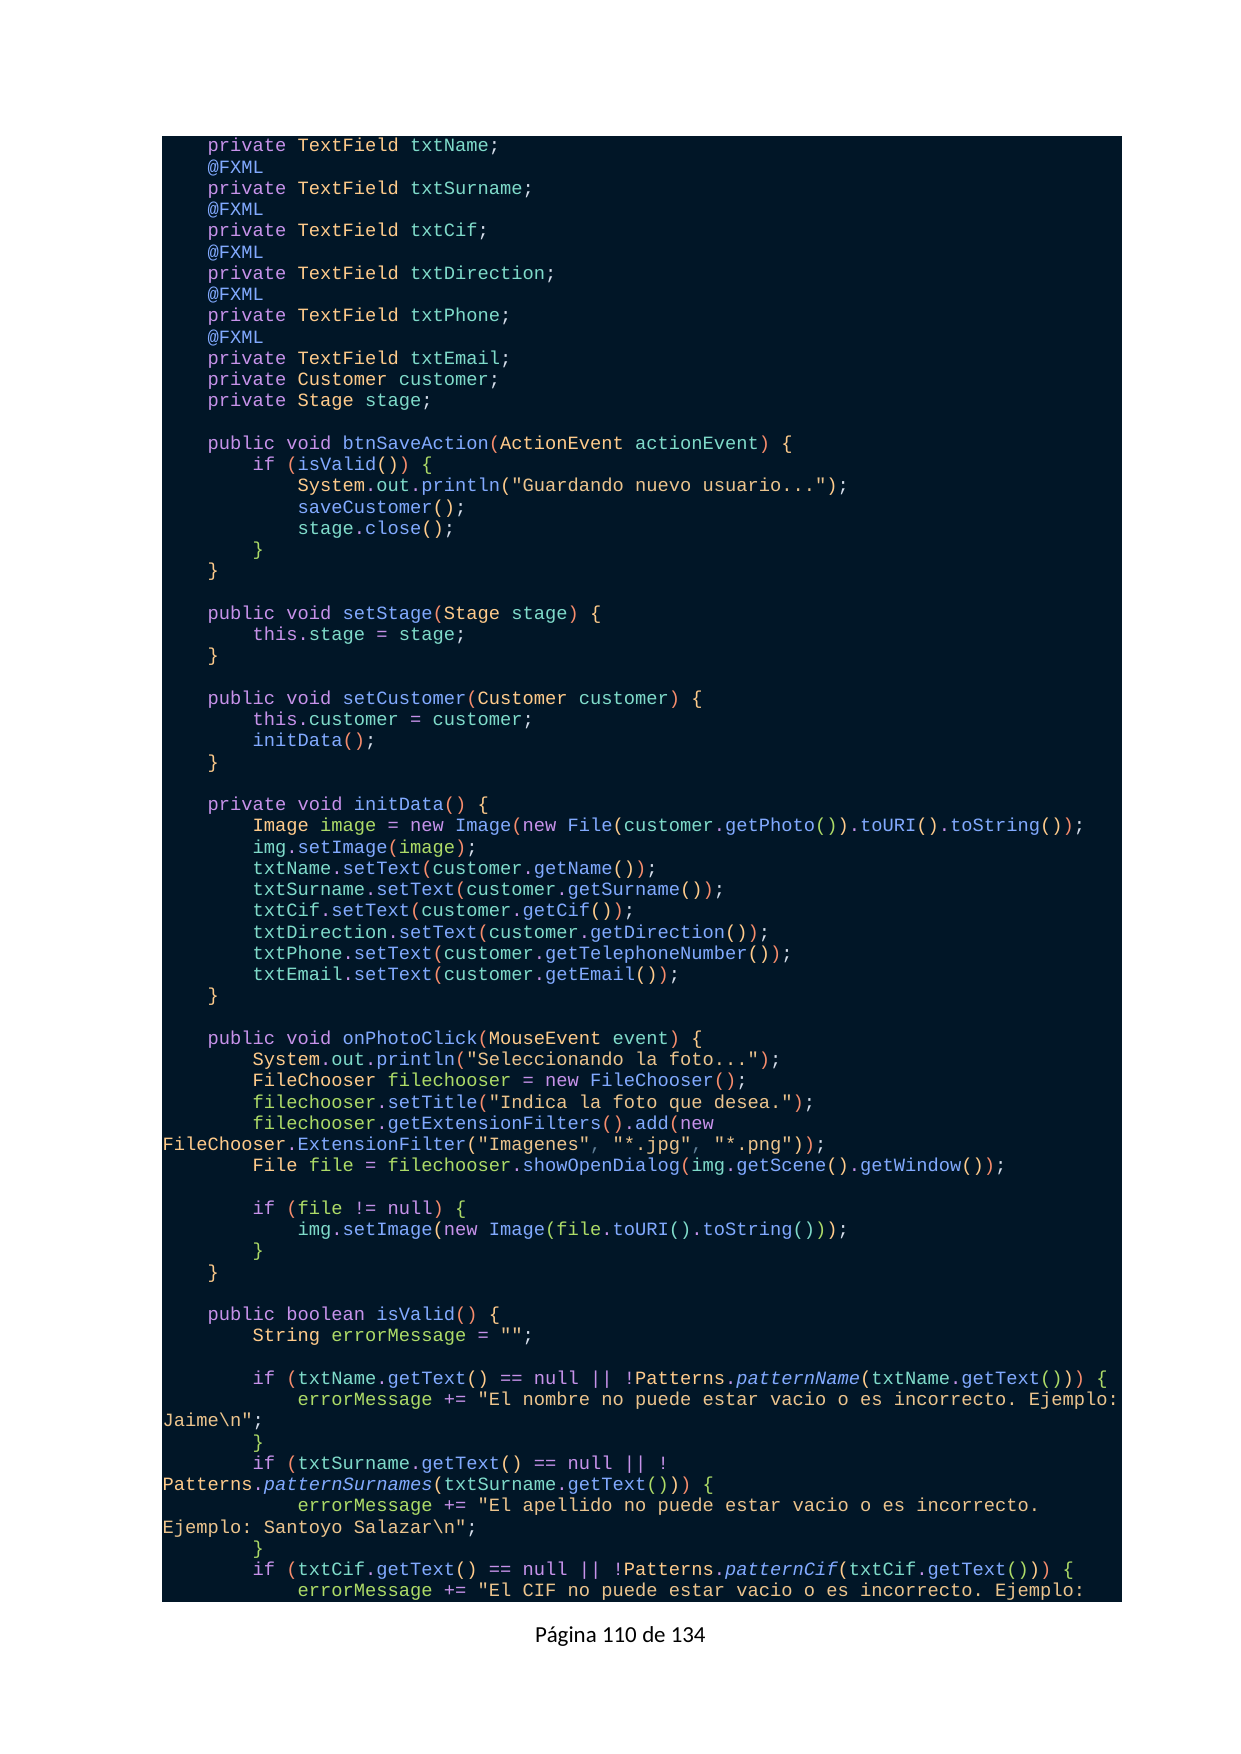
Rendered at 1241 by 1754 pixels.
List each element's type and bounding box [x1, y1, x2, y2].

text [162, 136, 1122, 1602]
